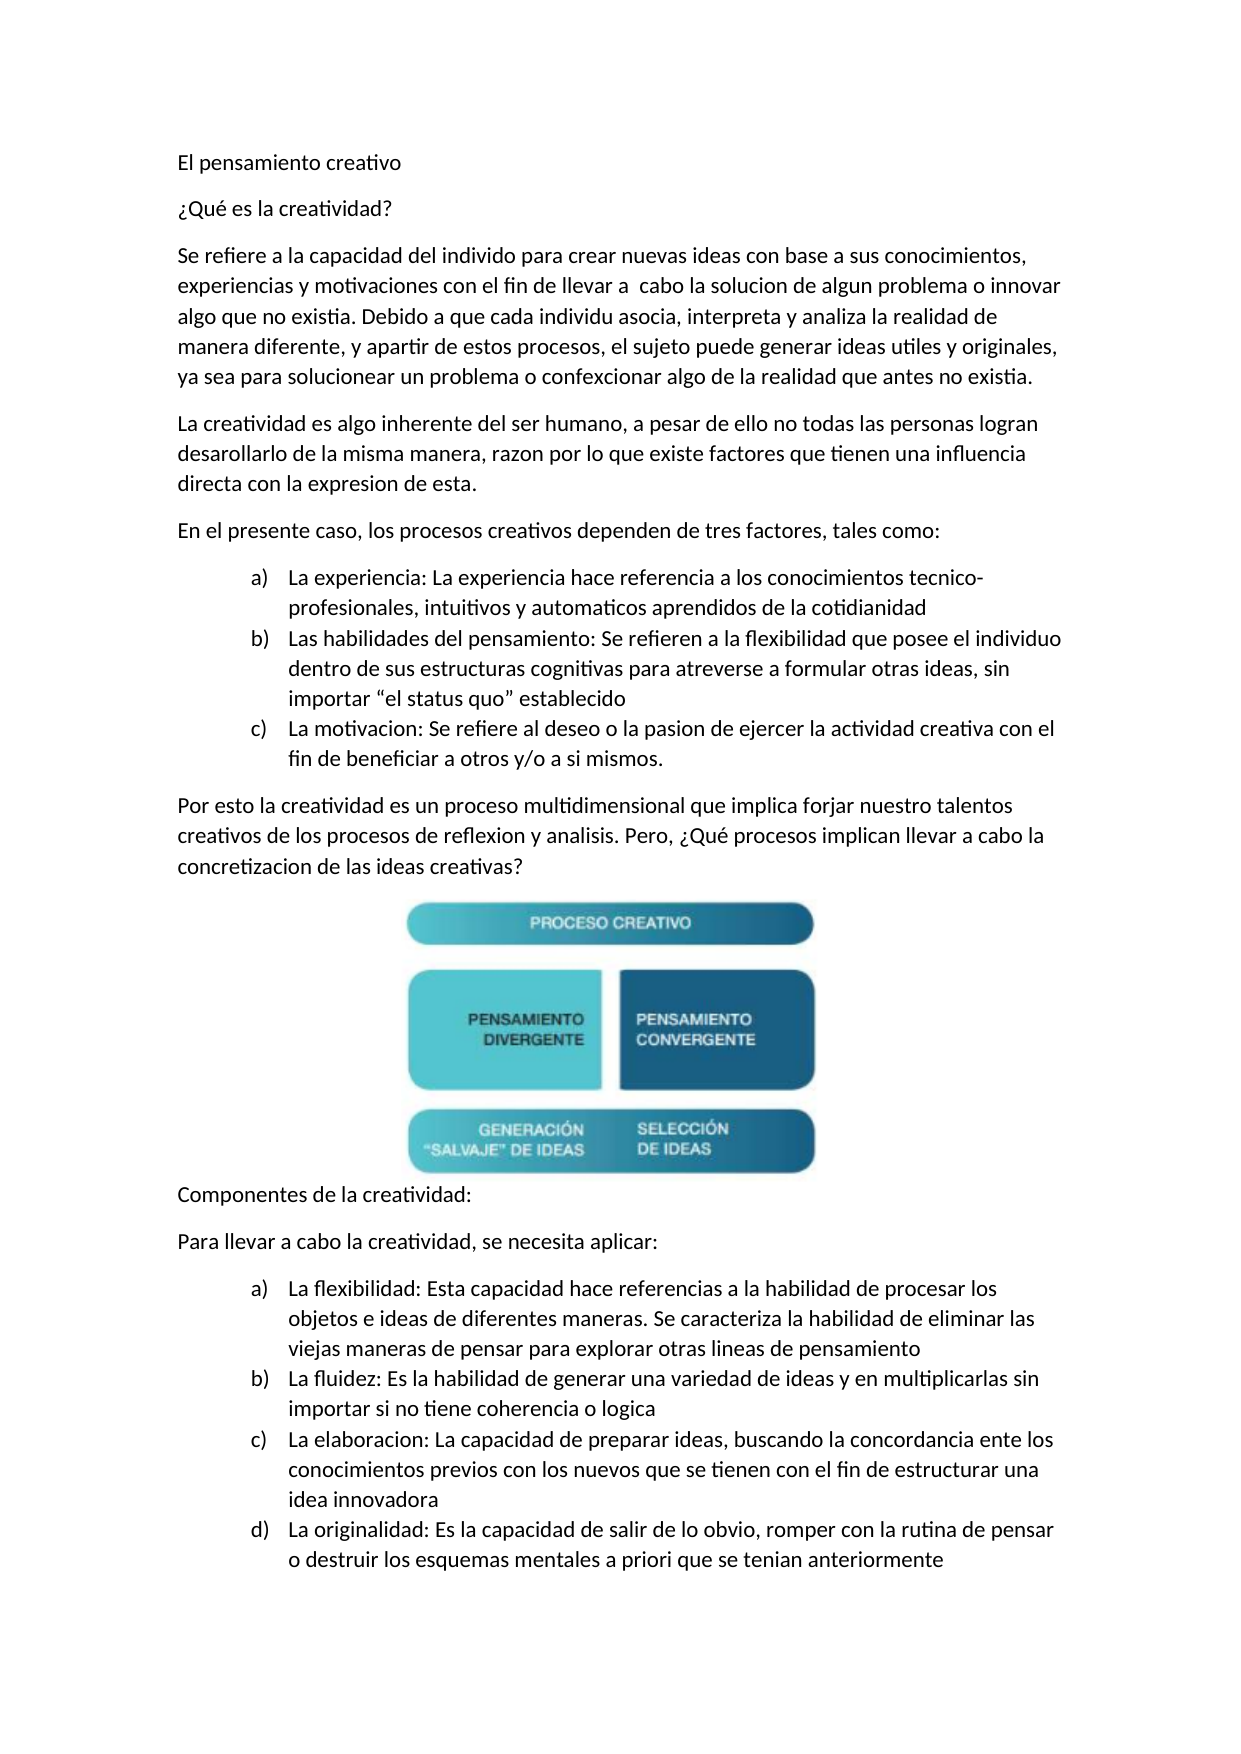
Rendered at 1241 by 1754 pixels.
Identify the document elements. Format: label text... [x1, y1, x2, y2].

text Componentes de la creatividad: [177, 1180, 1063, 1208]
list Las habilidades del pensamiento: Se refieren a la flexibilidad que posee el individuo dentro de sus estructuras cognitivas para atreverse a formular otras ideas, sin importar “el status quo” establecido [251, 624, 1063, 712]
list La fluidez: Es la habilidad de generar una variedad de ideas y en multiplicarlas sin importar si no tiene coherencia o logica [251, 1364, 1063, 1422]
text En el presente caso, los procesos creativos dependen de tres factores, tales como: [177, 516, 1063, 544]
text La creatividad es algo inherente del ser humano, a pesar de ello no todas las personas logran desarollarlo de la misma manera, razon por lo que existe factores que tienen una influencia directa con la expresion de esta. [177, 409, 1063, 497]
text El pensamiento creativo [177, 148, 1063, 176]
text ¿Qué es la creatividad? [177, 194, 1063, 222]
list La originalidad: Es la capacidad de salir de lo obvio, romper con la rutina de pensar o destruir los esquemas mentales a priori que se tenian anteriormente [251, 1515, 1063, 1573]
picture [401, 898, 824, 1185]
text Se refiere a la capacidad del individo para crear nuevas ideas con base a sus conocimientos, experiencias y motivaciones con el fin de llevar a cabo la solucion de algun problema o innovar algo que no existia. Debido a que cada individu asocia, interpreta y analiza la realidad de manera diferente, y apartir de estos procesos, el sujeto puede generar ideas utiles y originales, ya sea para solucionear un problema o confexcionar algo de la realidad que antes no existia. [177, 241, 1063, 390]
list La motivacion: Se refiere al deseo o la pasion de ejercer la actividad creativa con el fin de beneficiar a otros y/o a si mismos. [251, 714, 1063, 772]
list La flexibilidad: Esta capacidad hace referencias a la habilidad de procesar los objetos e ideas de diferentes maneras. Se caracteriza la habilidad de eliminar las viejas maneras de pensar para explorar otras lineas de pensamiento [251, 1274, 1063, 1362]
list La elaboracion: La capacidad de preparar ideas, buscando la concordancia ente los conocimientos previos con los nuevos que se tienen con el fin de estructurar una idea innovadora [251, 1425, 1063, 1513]
list La experiencia: La experiencia hace referencia a los conocimientos tecnico-profesionales, intuitivos y automaticos aprendidos de la cotidianidad [251, 563, 1063, 621]
text Por esto la creatividad es un proceso multidimensional que implica forjar nuestro talentos creativos de los procesos de reflexion y analisis. Pero, ¿Qué procesos implican llevar a cabo la concretizacion de las ideas creativas? [177, 791, 1063, 880]
text Para llevar a cabo la creatividad, se necesita aplicar: [177, 1227, 1063, 1255]
